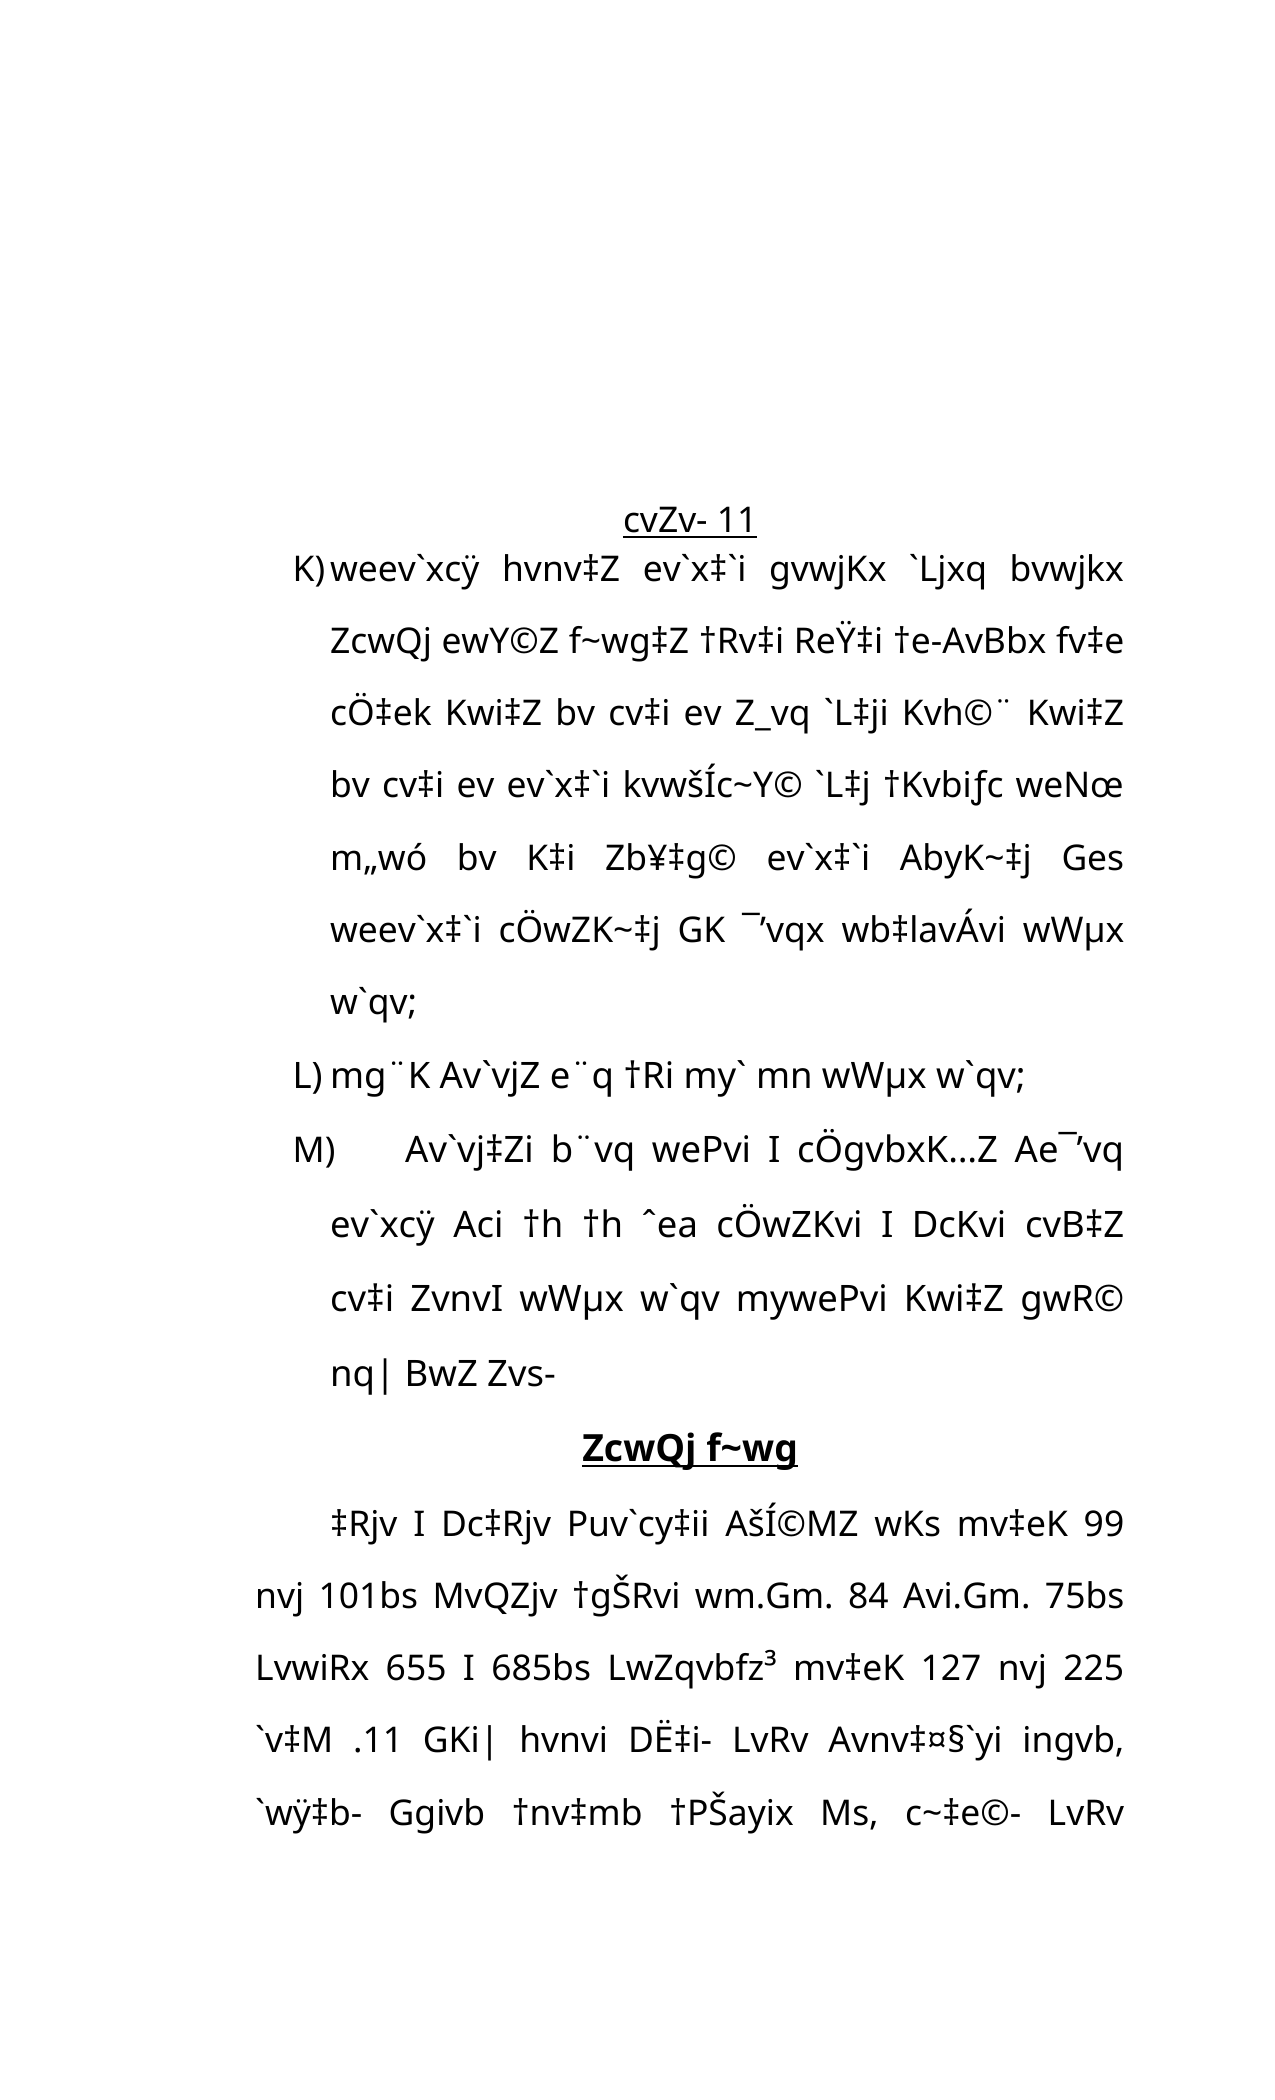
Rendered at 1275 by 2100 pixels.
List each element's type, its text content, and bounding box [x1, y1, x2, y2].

list weev`xcÿ hvnv‡Z ev`x‡`i gvwjKx `Ljxq bvwjkx ZcwQj ewY©Z f~wg‡Z †Rv‡i ReŸ‡i †e-AvBbx fv‡e cÖ‡ek Kwi‡Z bv cv‡i ev Z_vq `L‡ji Kvh©¨ Kwi‡Z bv cv‡i ev ev`x‡`i kvwšÍc~Y© `L‡j †Kvbiƒc weNœ m„wó bv K‡i Zb¥‡g© ev`x‡`i AbyK~‡j Ges weev`x‡`i cÖwZK~‡j GK ¯’vqx wb‡lavÁvi wWµx w`qv; [292, 543, 1125, 1025]
list Av`vj‡Zi b¨vq wePvi I cÖgvbxK…Z Ae¯’vq ev`xcÿ Aci †h †h ˆea cÖwZKvi I DcKvi cvB‡Z cv‡i ZvnvI wWµx w`qv mywePvi Kwi‡Z gwR© nq| BwZ Zvs- [292, 1124, 1125, 1397]
text ZcwQj f~wg [255, 1422, 1125, 1473]
list mg¨K Av`vjZ e¨q †Ri my` mn wWµx w`qv; [292, 1049, 1125, 1099]
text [255, 1498, 1125, 1836]
